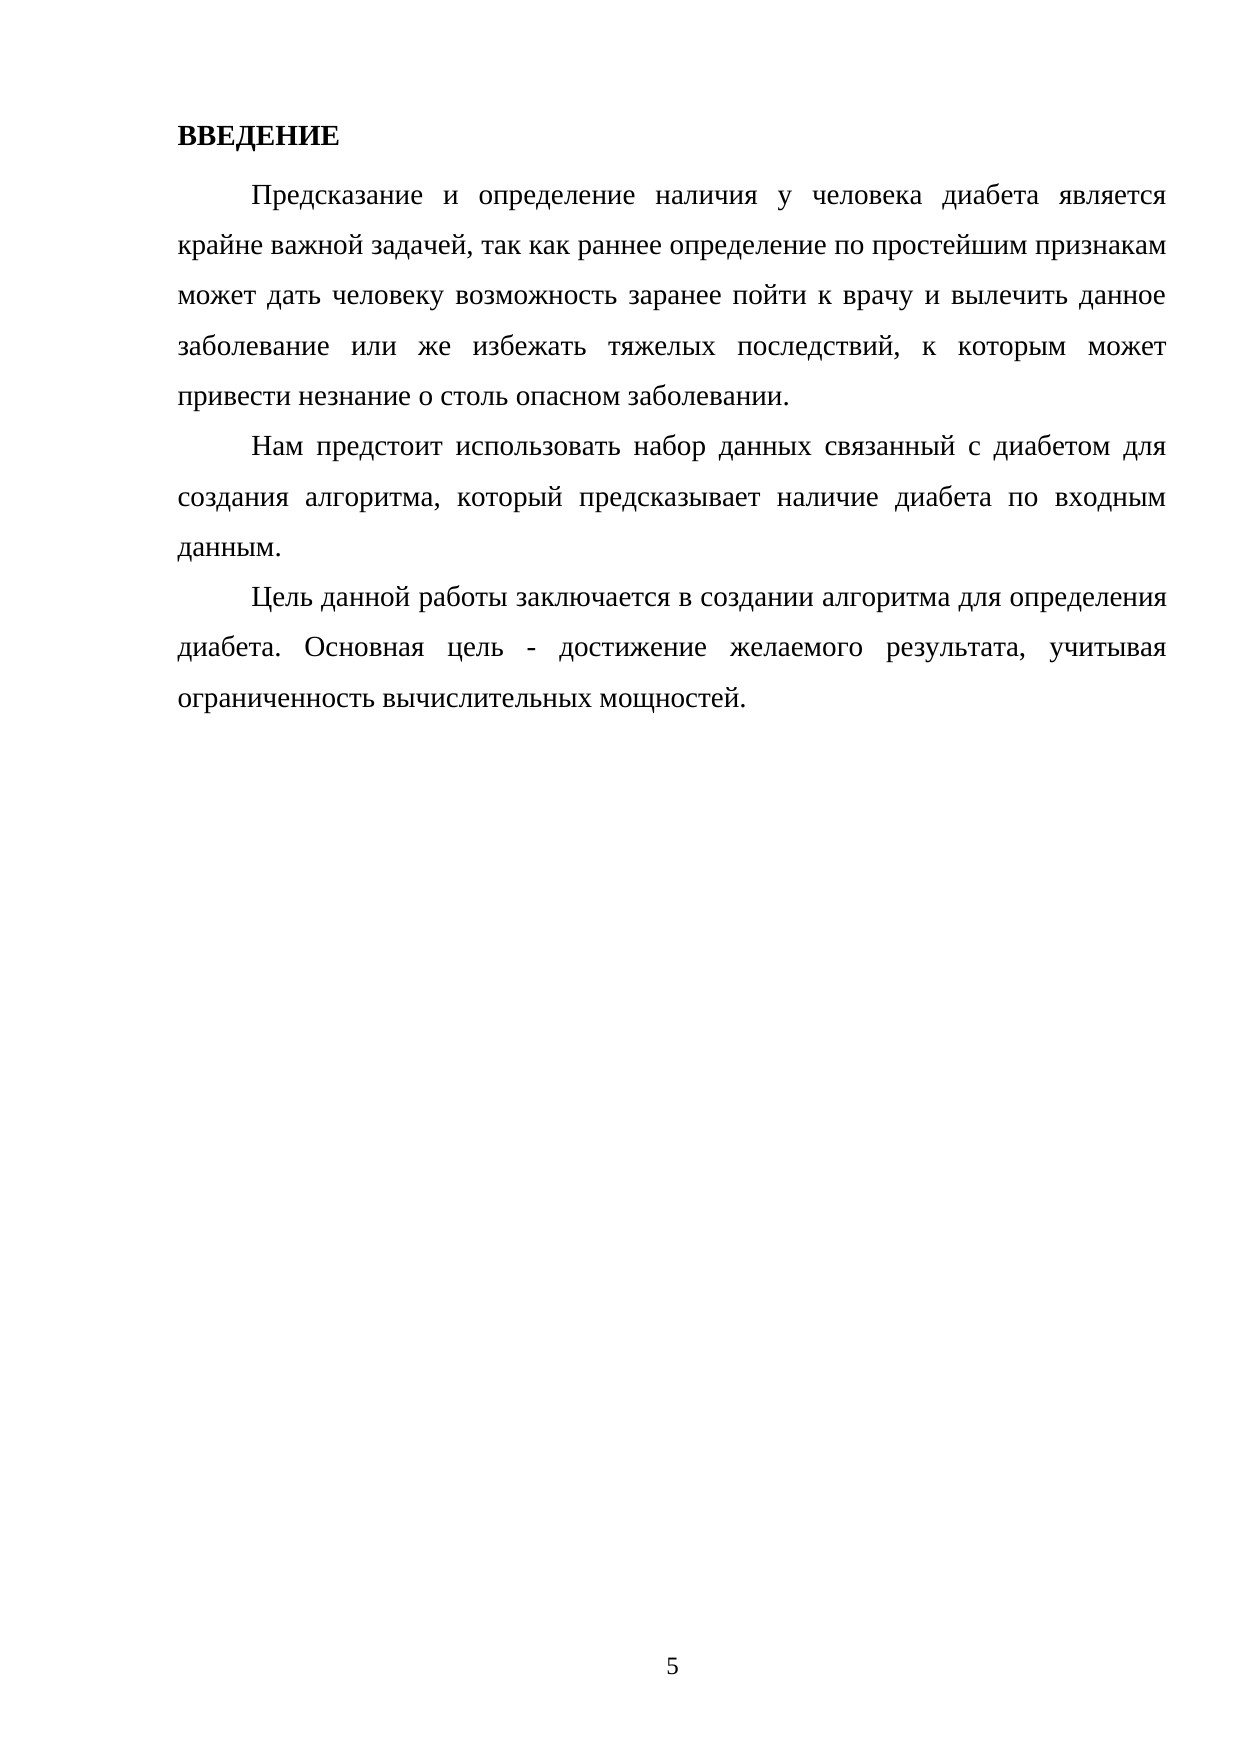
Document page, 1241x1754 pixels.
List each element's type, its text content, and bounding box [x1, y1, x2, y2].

text Нам предстоит использовать набор данных связанный с диабетом для создания алгоритма, который предсказывает наличие диабета по входным данным. [177, 428, 1167, 479]
text Предсказание и определение наличия у человека диабета является крайне важной задачей, так как раннее определение по простейшим признакам может дать человеку возможность заранее пойти к врачу и вылечить данное заболевание или же избежать тяжелых последствий, к которым может привести незнание о столь опасном заболевании. [177, 177, 1167, 412]
subtitle ВВЕДЕНИЕ [177, 118, 1167, 152]
text Нам предстоит использовать набор данных связанный с диабетом для создания алгоритма, который предсказывает наличие диабета по входным данным. [177, 512, 1167, 562]
text Цель данной работы заключается в создании алгоритма для определения диабета. Основная цель - достижение желаемого результата, учитывая ограниченность вычислительных мощностей. [177, 579, 1167, 713]
